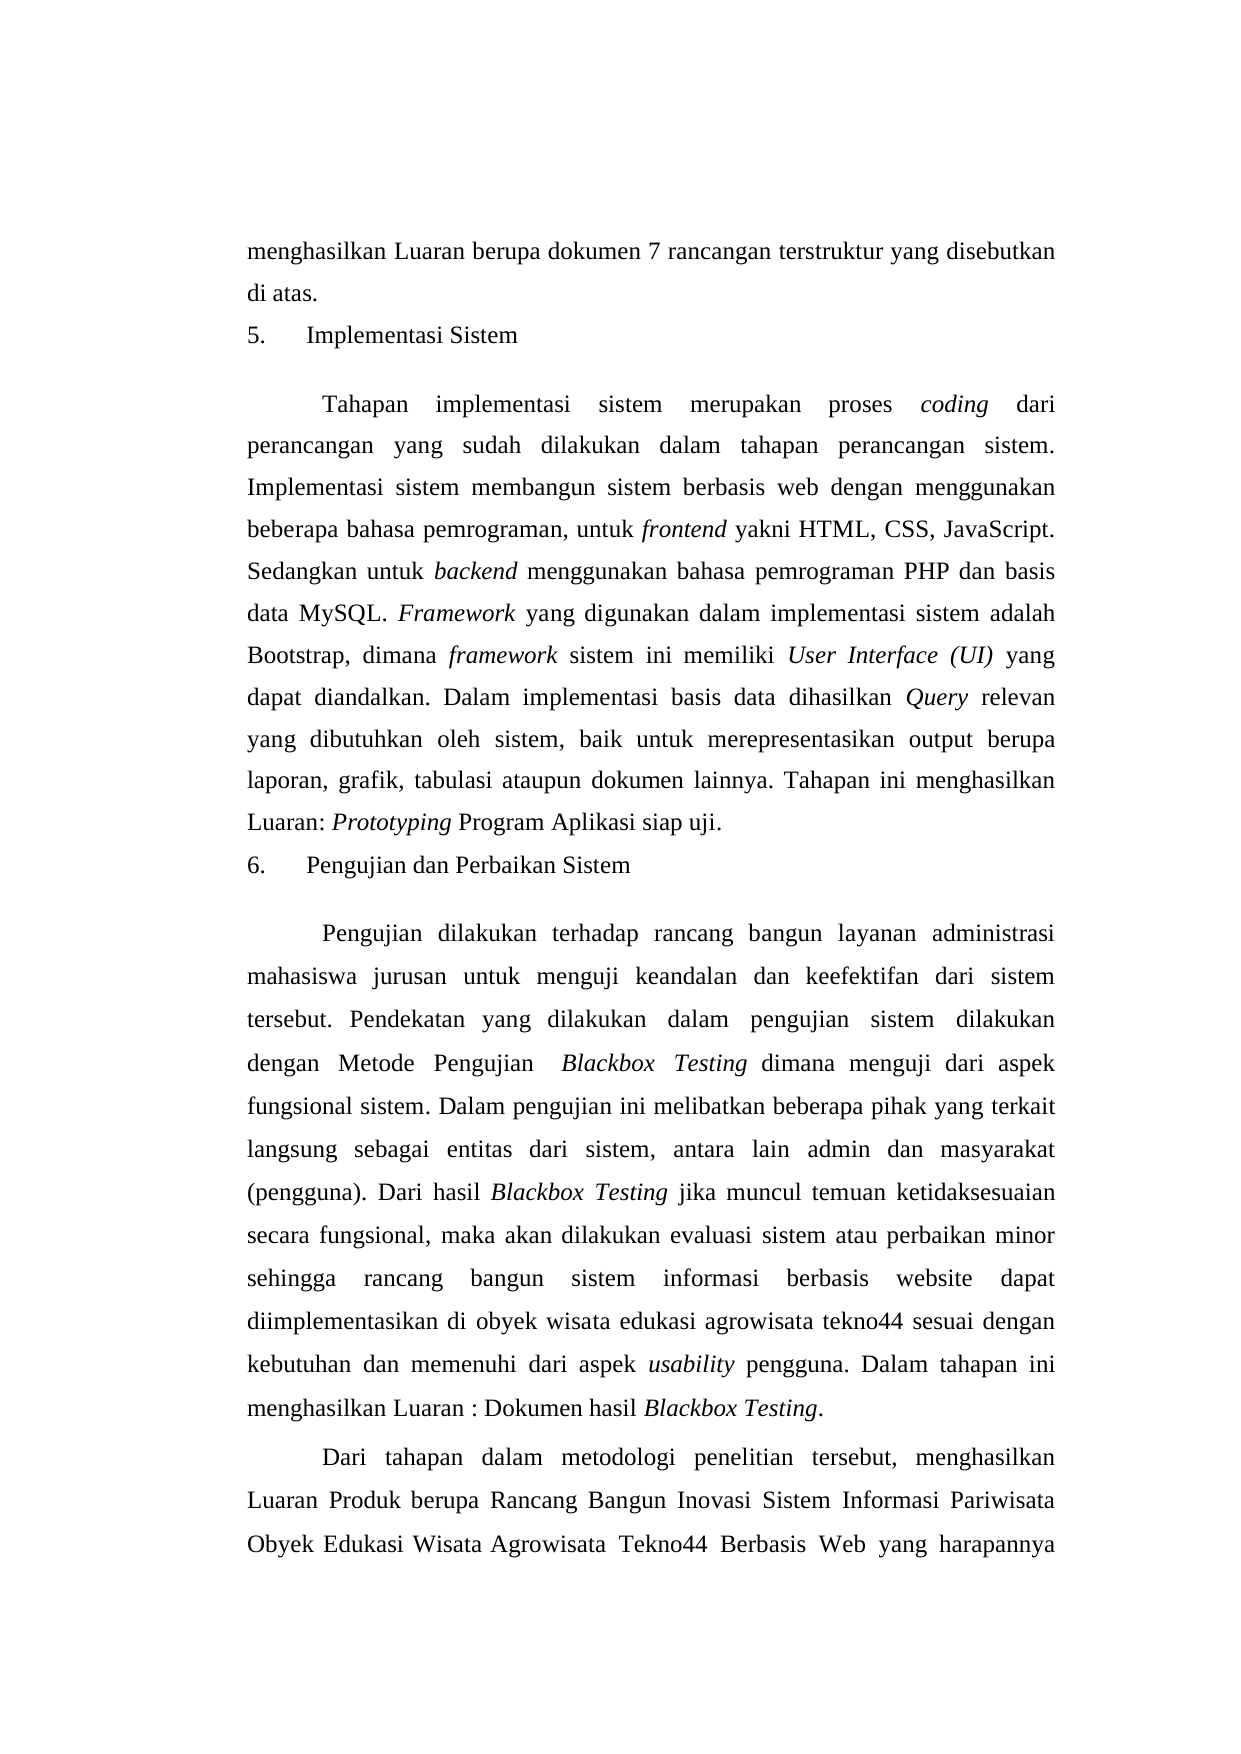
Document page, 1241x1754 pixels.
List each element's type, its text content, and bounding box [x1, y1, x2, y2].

text Pengujian dilakukan terhadap rancang bangun layanan administrasi mahasiswa jurusan untuk menguji keandalan dan keefektifan dari sistem tersebut. Pendekatan yang dilakukan dalam pengujian sistem dilakukan dengan Metode Pengujian Blackbox Testing dimana menguji dari aspek fungsional sistem. Dalam pengujian ini melibatkan beberapa pihak yang terkait langsung sebagai entitas dari sistem, antara lain admin dan masyarakat (pengguna). Dari hasil Blackbox Testing jika muncul temuan ketidaksesuaian secara fungsional, maka akan dilakukan evaluasi sistem atau perbaikan minor sehingga rancang bangun sistem informasi berbasis website dapat diimplementasikan di obyek wisata edukasi agrowisata tekno44 sesuai dengan kebutuhan dan memenuhi dari aspek usability pengguna. Dalam tahapan ini menghasilkan Luaran : Dokumen hasil Blackbox Testing. [247, 918, 1055, 1421]
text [247, 236, 1055, 307]
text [247, 1442, 1055, 1557]
text 5. Implementasi Sistem [247, 321, 1063, 349]
text Tahapan implementasi sistem merupakan proses coding dari perancangan yang sudah dilakukan dalam tahapan perancangan sistem. Implementasi sistem membangun sistem berbasis web dengan menggunakan beberapa bahasa pemrograman, untuk frontend yakni HTML, CSS, JavaScript. Sedangkan untuk backend menggunakan bahasa pemrograman PHP dan basis data MySQL. Framework yang digunakan dalam implementasi sistem adalah Bootstrap, dimana framework sistem ini memiliki User Interface (UI) yang dapat diandalkan. Dalam implementasi basis data dihasilkan Query relevan yang dibutuhkan oleh sistem, baik untuk merepresentasikan output berupa laporan, grafik, tabulasi ataupun dokumen lainnya. Tahapan ini menghasilkan Luaran: Prototyping Program Aplikasi siap uji. [247, 389, 1055, 836]
text 6. Pengujian dan Perbaikan Sistem [247, 850, 1063, 879]
